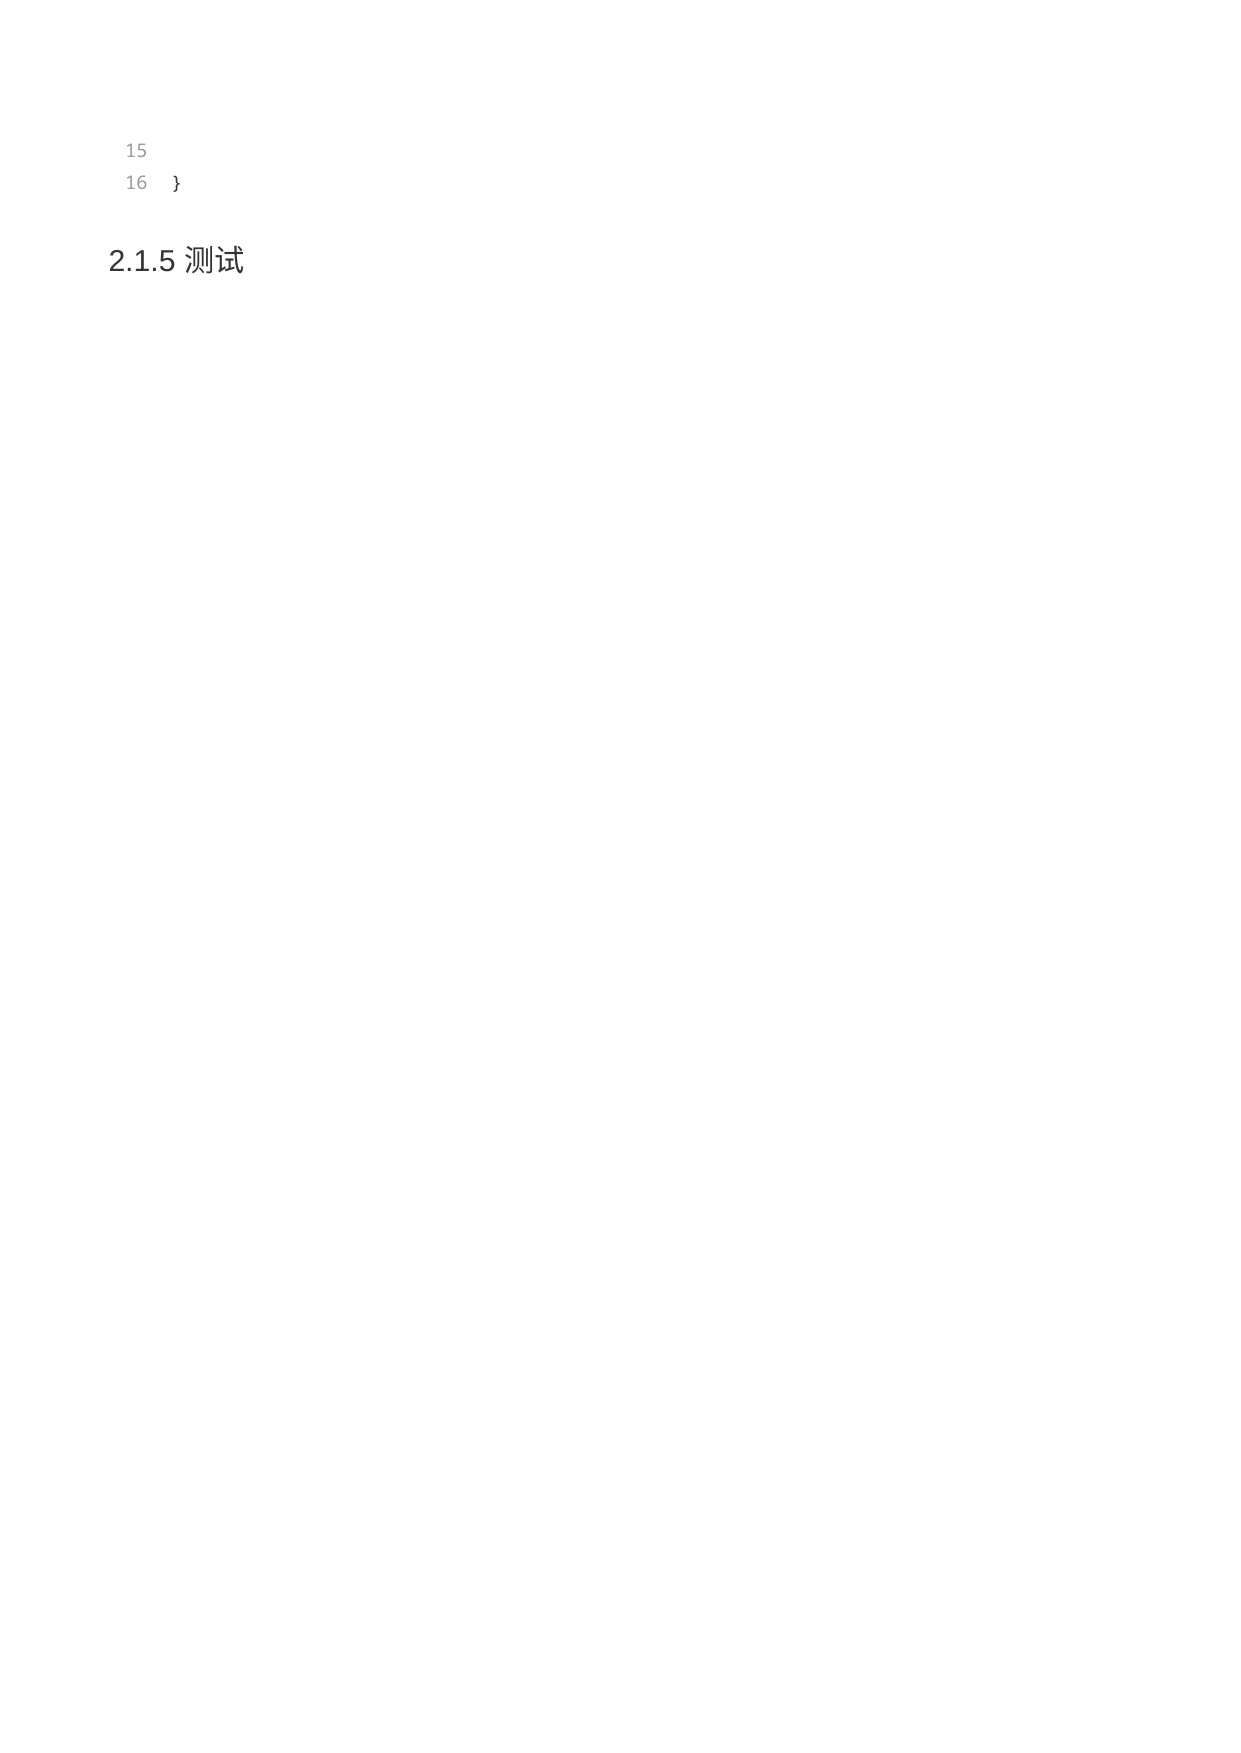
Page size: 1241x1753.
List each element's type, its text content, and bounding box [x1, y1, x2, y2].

list } [125, 169, 1090, 194]
text 15 [125, 137, 1090, 163]
text 2.1.5 测试 [108, 239, 1090, 279]
